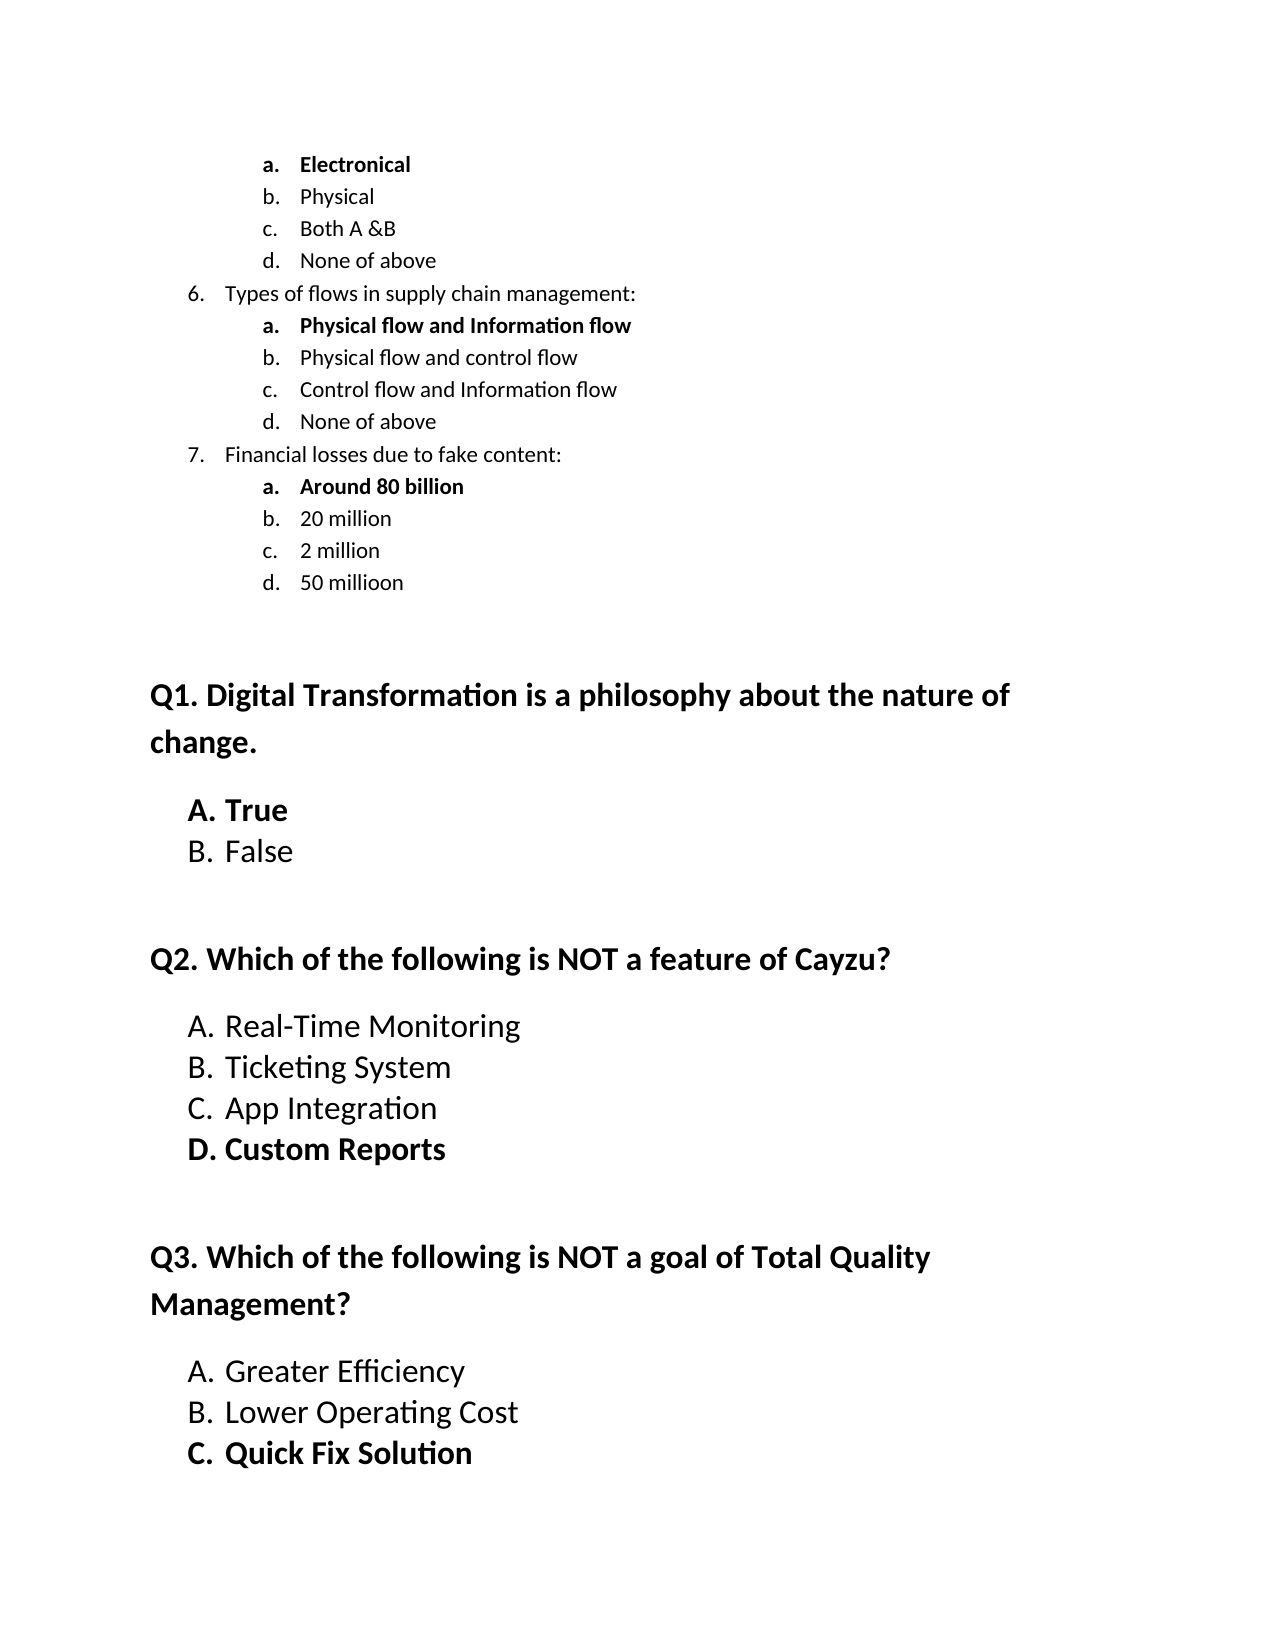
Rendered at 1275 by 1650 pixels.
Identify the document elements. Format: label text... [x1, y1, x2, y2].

text Q2. Which of the following is NOT a feature of Cayzu? [150, 938, 1125, 979]
list Financial losses due to fake content: [187, 440, 1125, 468]
list Both A &B [262, 214, 1125, 242]
list 2 million [262, 536, 1125, 564]
list False [187, 829, 1125, 870]
list 20 million [262, 504, 1125, 532]
list Greater Efficiency [187, 1350, 1125, 1391]
list Ticketing System [187, 1046, 1125, 1087]
text Q3. Which of the following is NOT a goal of Total Quality Management? [150, 1236, 1125, 1323]
list Control flow and Information flow [262, 375, 1125, 403]
list None of above [262, 247, 1125, 274]
list Electronical [262, 150, 1125, 178]
list Physical flow and control flow [262, 343, 1125, 371]
list Lower Operating Cost [187, 1391, 1125, 1432]
list Types of flows in supply chain management: [187, 279, 1125, 307]
list Quick Fix Solution [187, 1432, 1125, 1473]
list None of above [262, 407, 1125, 436]
list Physical [262, 182, 1125, 210]
list True [187, 789, 1125, 829]
list App Integration [187, 1087, 1125, 1128]
list Around 80 billion [262, 472, 1125, 500]
list 50 millioon [262, 568, 1125, 596]
list Custom Reports [187, 1128, 1125, 1168]
list Real-Time Monitoring [187, 1006, 1125, 1046]
text Q1. Digital Transformation is a philosophy about the nature of change. [150, 674, 1125, 762]
list Physical flow and Information flow [262, 311, 1125, 339]
